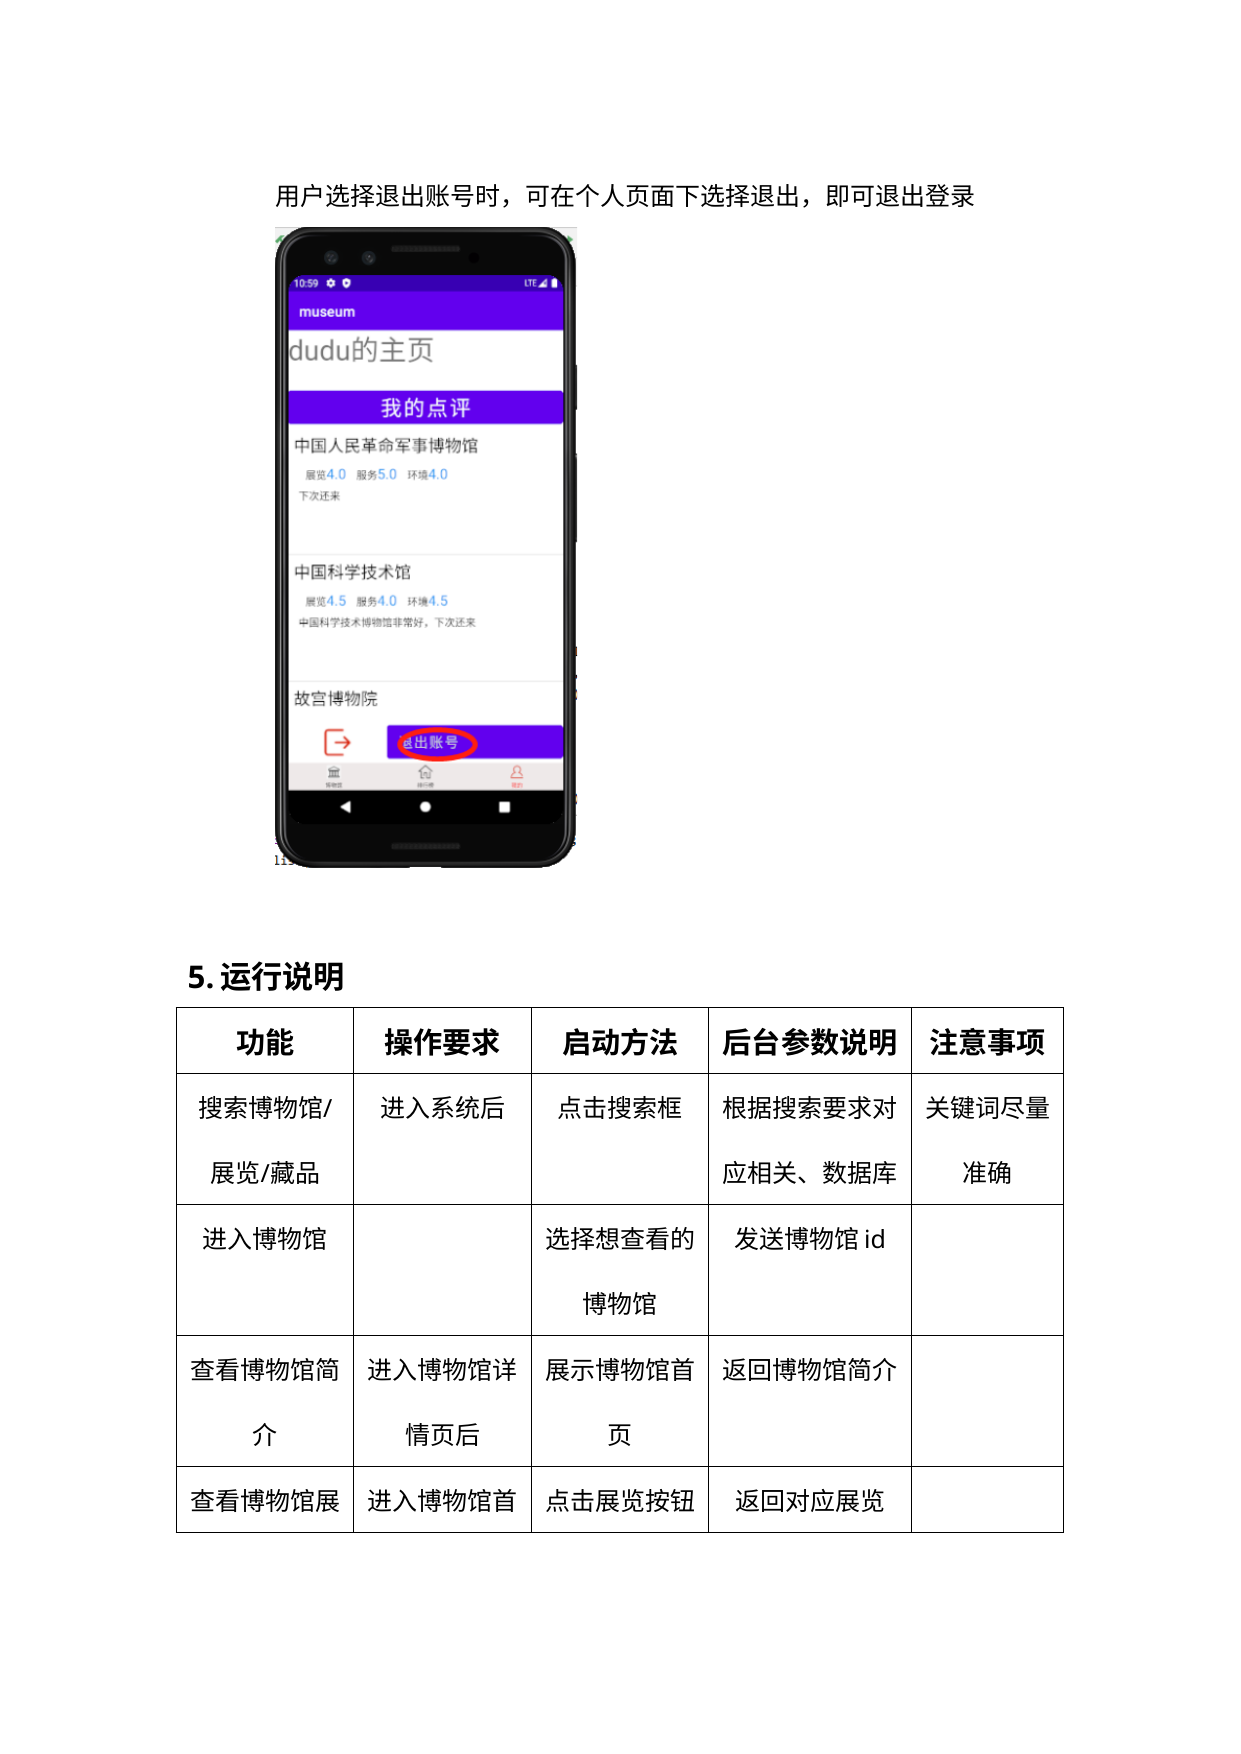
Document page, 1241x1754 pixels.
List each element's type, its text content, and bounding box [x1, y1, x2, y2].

table_header 注意事项 [912, 1008, 1063, 1073]
table_cell 发送博物馆id [709, 1205, 911, 1335]
table_header 操作要求 [354, 1008, 531, 1073]
table_cell 查看博物馆展览 [177, 1467, 353, 1532]
table_cell 搜索博物馆/展览/藏品 [177, 1074, 353, 1204]
table_header 启动方法 [532, 1008, 708, 1073]
table_cell 选择想查看的博物馆 [532, 1205, 708, 1335]
table_cell 进入博物馆首页后 [354, 1467, 531, 1532]
table_cell 返回对应展览 [709, 1467, 911, 1532]
table_cell 关键词尽量准确 [912, 1074, 1063, 1204]
table_cell 展示博物馆首页 [532, 1336, 708, 1466]
table_header 功能 [177, 1008, 353, 1073]
text 用户选择退出账号时，可在个人页面下选择退出，即可退出登录 [187, 162, 1053, 227]
table_cell 进入博物馆 [177, 1205, 353, 1335]
table_cell 进入博物馆详情页后 [354, 1336, 531, 1466]
table_cell 点击搜索框 [532, 1074, 708, 1204]
table_cell [354, 1205, 531, 1335]
table_header 后台参数说明 [709, 1008, 911, 1073]
table_cell [912, 1467, 1063, 1532]
table_cell 查看博物馆简介 [177, 1336, 353, 1466]
table_cell 根据搜索要求对应相关、数据库 [709, 1074, 911, 1204]
picture [275, 227, 578, 868]
table_cell [912, 1336, 1063, 1466]
table_cell 返回博物馆简介 [709, 1336, 911, 1466]
table_cell [912, 1205, 1063, 1335]
table_cell 进入系统后 [354, 1074, 531, 1204]
list 运行说明 [187, 942, 1053, 1007]
table_cell 点击展览按钮并浏览 [532, 1467, 708, 1532]
